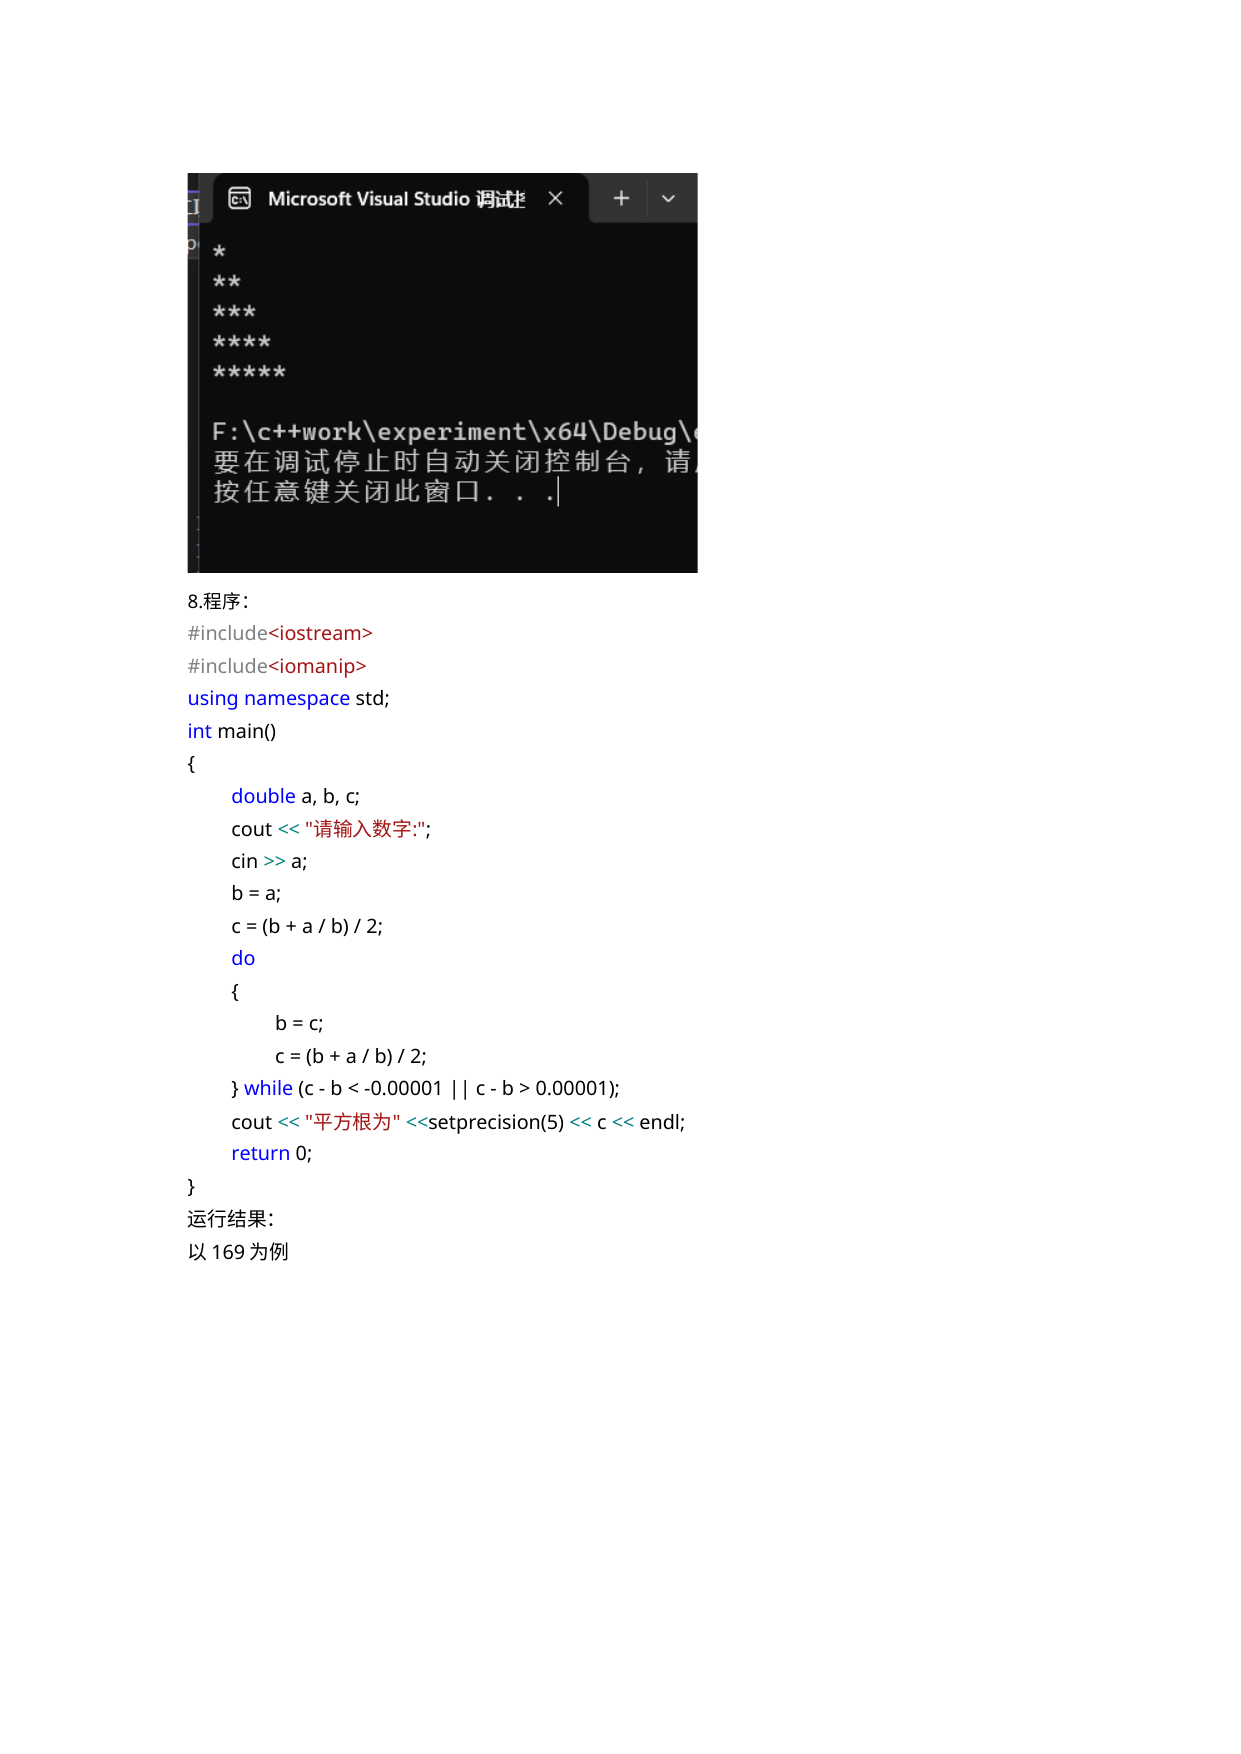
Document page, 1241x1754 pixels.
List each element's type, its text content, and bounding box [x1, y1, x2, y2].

text c = (b + a / b) / 2; [187, 909, 1053, 942]
text } while (c - b < -0.00001 || c - b > 0.00001); [187, 1072, 1053, 1104]
text } [187, 1169, 1053, 1202]
text #include<iomanip> [187, 649, 1053, 682]
text int main() [187, 714, 1053, 747]
text { [187, 747, 1053, 779]
text double a, b, c; [187, 779, 1053, 812]
text do [187, 942, 1053, 974]
text return 0; [187, 1137, 1053, 1169]
text using namespace std; [187, 682, 1053, 714]
text cin >> a; [187, 844, 1053, 877]
text cout << "平方根为" <<setprecision(5) << c << endl; [187, 1104, 1053, 1137]
text #include<iostream> [187, 617, 1053, 649]
picture [187, 173, 698, 573]
text cout << "请输入数字:"; [187, 812, 1053, 844]
text b = a; [187, 877, 1053, 909]
text c = (b + a / b) / 2; [187, 1039, 1053, 1072]
text 8.程序： [187, 584, 1053, 617]
text 以169为例 [187, 1234, 1053, 1267]
text 运行结果： [187, 1202, 1053, 1234]
text b = c; [187, 1007, 1053, 1039]
text { [187, 974, 1053, 1007]
